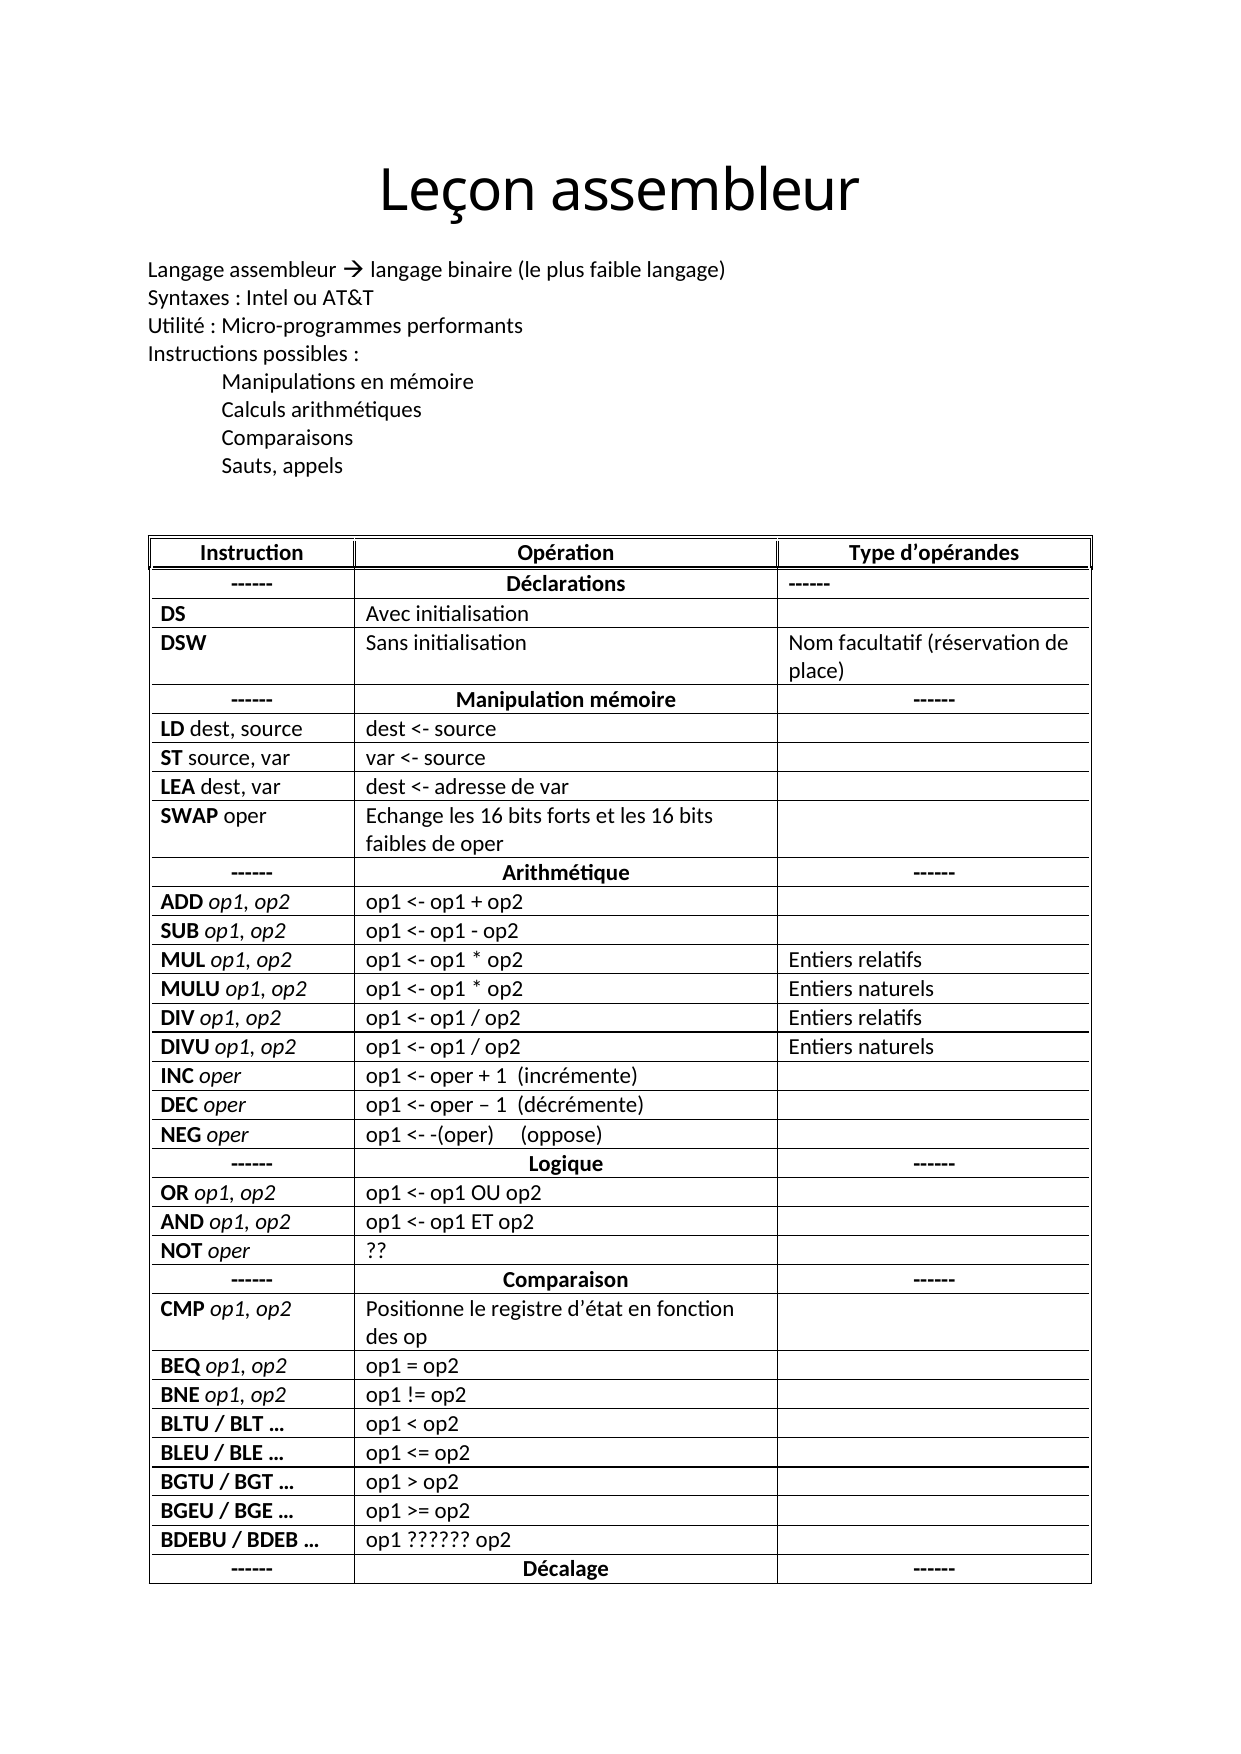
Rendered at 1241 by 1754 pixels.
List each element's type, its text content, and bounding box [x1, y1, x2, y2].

table_cell op1 ?????? op2 [355, 1526, 777, 1553]
table_cell op1 <= op2 [355, 1438, 777, 1466]
table_cell BLTU / BLT … [150, 1408, 354, 1437]
table_cell SUB op1, op2 [150, 915, 354, 944]
table_cell BNE op1, op2 [150, 1379, 354, 1408]
table_cell var <- source [355, 743, 777, 771]
table_cell BLEU / BLE … [150, 1437, 354, 1466]
table_cell ------ [778, 1264, 1091, 1293]
table_cell op1 != op2 [355, 1380, 777, 1408]
table_cell ST source, var [150, 742, 354, 771]
table_cell [778, 1495, 1091, 1524]
table_cell OR op1, op2 [150, 1177, 354, 1206]
table_cell [778, 1437, 1091, 1466]
table_cell DSW [150, 627, 354, 684]
text Utilité : Micro-programmes performants [148, 311, 1093, 339]
table_cell MULU op1, op2 [150, 973, 354, 1002]
text Manipulations en mémoire [221, 367, 1093, 395]
table_cell [778, 915, 1091, 944]
table_cell Echange les 16 bits forts et les 16 bits faibles de oper [355, 801, 777, 857]
table_cell Nom facultatif (réservation de place) [778, 627, 1091, 684]
text Comparaisons [221, 423, 1093, 451]
table_cell DIV op1, op2 [150, 1003, 354, 1031]
table_cell CMP op1, op2 [150, 1293, 354, 1350]
table_cell BGTU / BGT … [150, 1466, 354, 1495]
table_cell op1 <- op1 + op2 [355, 887, 777, 915]
table_cell op1 <- op1 * op2 [355, 945, 777, 973]
table_cell [778, 1525, 1091, 1553]
text Langage assembleur langage binaire (le plus faible langage) [148, 255, 1093, 283]
table_cell Arithmétique [355, 858, 777, 886]
table_cell Décalage [355, 1555, 777, 1583]
table_cell INC oper [150, 1061, 354, 1089]
title Leçon assembleur [148, 148, 1093, 227]
table_cell Entiers relatifs [778, 1003, 1091, 1031]
table_cell ------ [150, 1148, 354, 1177]
table_cell NOT oper [150, 1235, 354, 1264]
table_cell Entiers naturels [778, 1031, 1091, 1061]
table_cell DEC oper [150, 1090, 354, 1119]
table_cell op1 >= op2 [355, 1496, 777, 1524]
table_cell op1 > op2 [355, 1468, 777, 1495]
table_cell Comparaison [355, 1265, 777, 1293]
table_cell LD dest, source [150, 713, 354, 742]
table_cell ------ [778, 1554, 1091, 1583]
table_cell [778, 1119, 1091, 1148]
table_cell [778, 1350, 1091, 1379]
table_cell [778, 742, 1091, 771]
table_cell op1 <- -(oper) (oppose) [355, 1120, 777, 1148]
table_cell SWAP oper [150, 800, 354, 857]
table_cell [778, 1206, 1091, 1235]
table_cell ------ [150, 684, 354, 713]
table_cell ------ [150, 857, 354, 886]
table_cell op1 <- op1 * op2 [355, 974, 777, 1002]
table_cell NEG oper [150, 1119, 354, 1148]
table_cell op1 <- oper – 1 (décrémente) [355, 1091, 777, 1119]
table_cell op1 < op2 [355, 1409, 777, 1437]
table_cell LEA dest, var [150, 771, 354, 800]
table_header Instruction [151, 539, 354, 566]
table_cell op1 <- op1 / op2 [355, 1004, 777, 1031]
table_cell [778, 800, 1091, 857]
table_cell [778, 598, 1091, 627]
table_header Opération [354, 539, 777, 566]
table_cell BEQ op1, op2 [150, 1350, 354, 1379]
table_cell Entiers naturels [778, 973, 1091, 1002]
table_header Type d’opérandes [777, 539, 1090, 566]
table_cell Manipulation mémoire [355, 685, 777, 713]
table_cell [778, 713, 1091, 742]
table_cell [778, 1235, 1091, 1264]
table_cell ------ [150, 1264, 354, 1293]
table_cell ADD op1, op2 [150, 886, 354, 915]
table_cell [778, 886, 1091, 915]
table_cell op1 <- op1 - op2 [355, 916, 777, 944]
table_cell MUL op1, op2 [150, 944, 354, 973]
text Calculs arithmétiques [221, 395, 1093, 423]
table_cell op1 <- op1 OU op2 [355, 1178, 777, 1206]
table_cell ------ [778, 684, 1091, 713]
table_cell Avec initialisation [355, 599, 777, 627]
table_cell [778, 1090, 1091, 1119]
table_cell [778, 1379, 1091, 1408]
table_cell [778, 1293, 1091, 1350]
table_cell BGEU / BGE … [150, 1495, 354, 1524]
table_cell DIVU op1, op2 [150, 1031, 354, 1061]
table_cell [778, 1061, 1091, 1089]
table_cell [778, 1466, 1091, 1495]
table_cell ------ [150, 566, 354, 598]
table_cell Déclarations [355, 570, 777, 598]
table_cell DS [150, 598, 354, 627]
table_cell ------ [778, 566, 1091, 598]
text Instructions possibles : [148, 339, 1093, 367]
text Syntaxes : Intel ou AT&T [148, 283, 1093, 311]
table_cell ------ [150, 1554, 354, 1583]
table_cell BDEBU / BDEB … [150, 1525, 354, 1553]
table_cell op1 <- oper + 1 (incrémente) [355, 1062, 777, 1089]
table_cell Logique [355, 1149, 777, 1177]
text Sauts, appels [221, 451, 1093, 479]
table_cell [778, 1408, 1091, 1437]
table_cell [778, 1177, 1091, 1206]
table_cell op1 <- op1 / op2 [355, 1033, 777, 1061]
table_cell ------ [778, 1148, 1091, 1177]
table_cell op1 <- op1 ET op2 [355, 1207, 777, 1235]
table_cell ?? [355, 1236, 777, 1264]
table_cell Sans initialisation [355, 628, 777, 684]
table_cell ------ [778, 857, 1091, 886]
table_cell op1 = op2 [355, 1351, 777, 1379]
table_cell dest <- source [355, 714, 777, 742]
table_cell AND op1, op2 [150, 1206, 354, 1235]
table_cell Positionne le registre d’état en fonction des op [355, 1294, 777, 1350]
table_cell dest <- adresse de var [355, 772, 777, 800]
table_cell [778, 771, 1091, 800]
table_cell Entiers relatifs [778, 944, 1091, 973]
